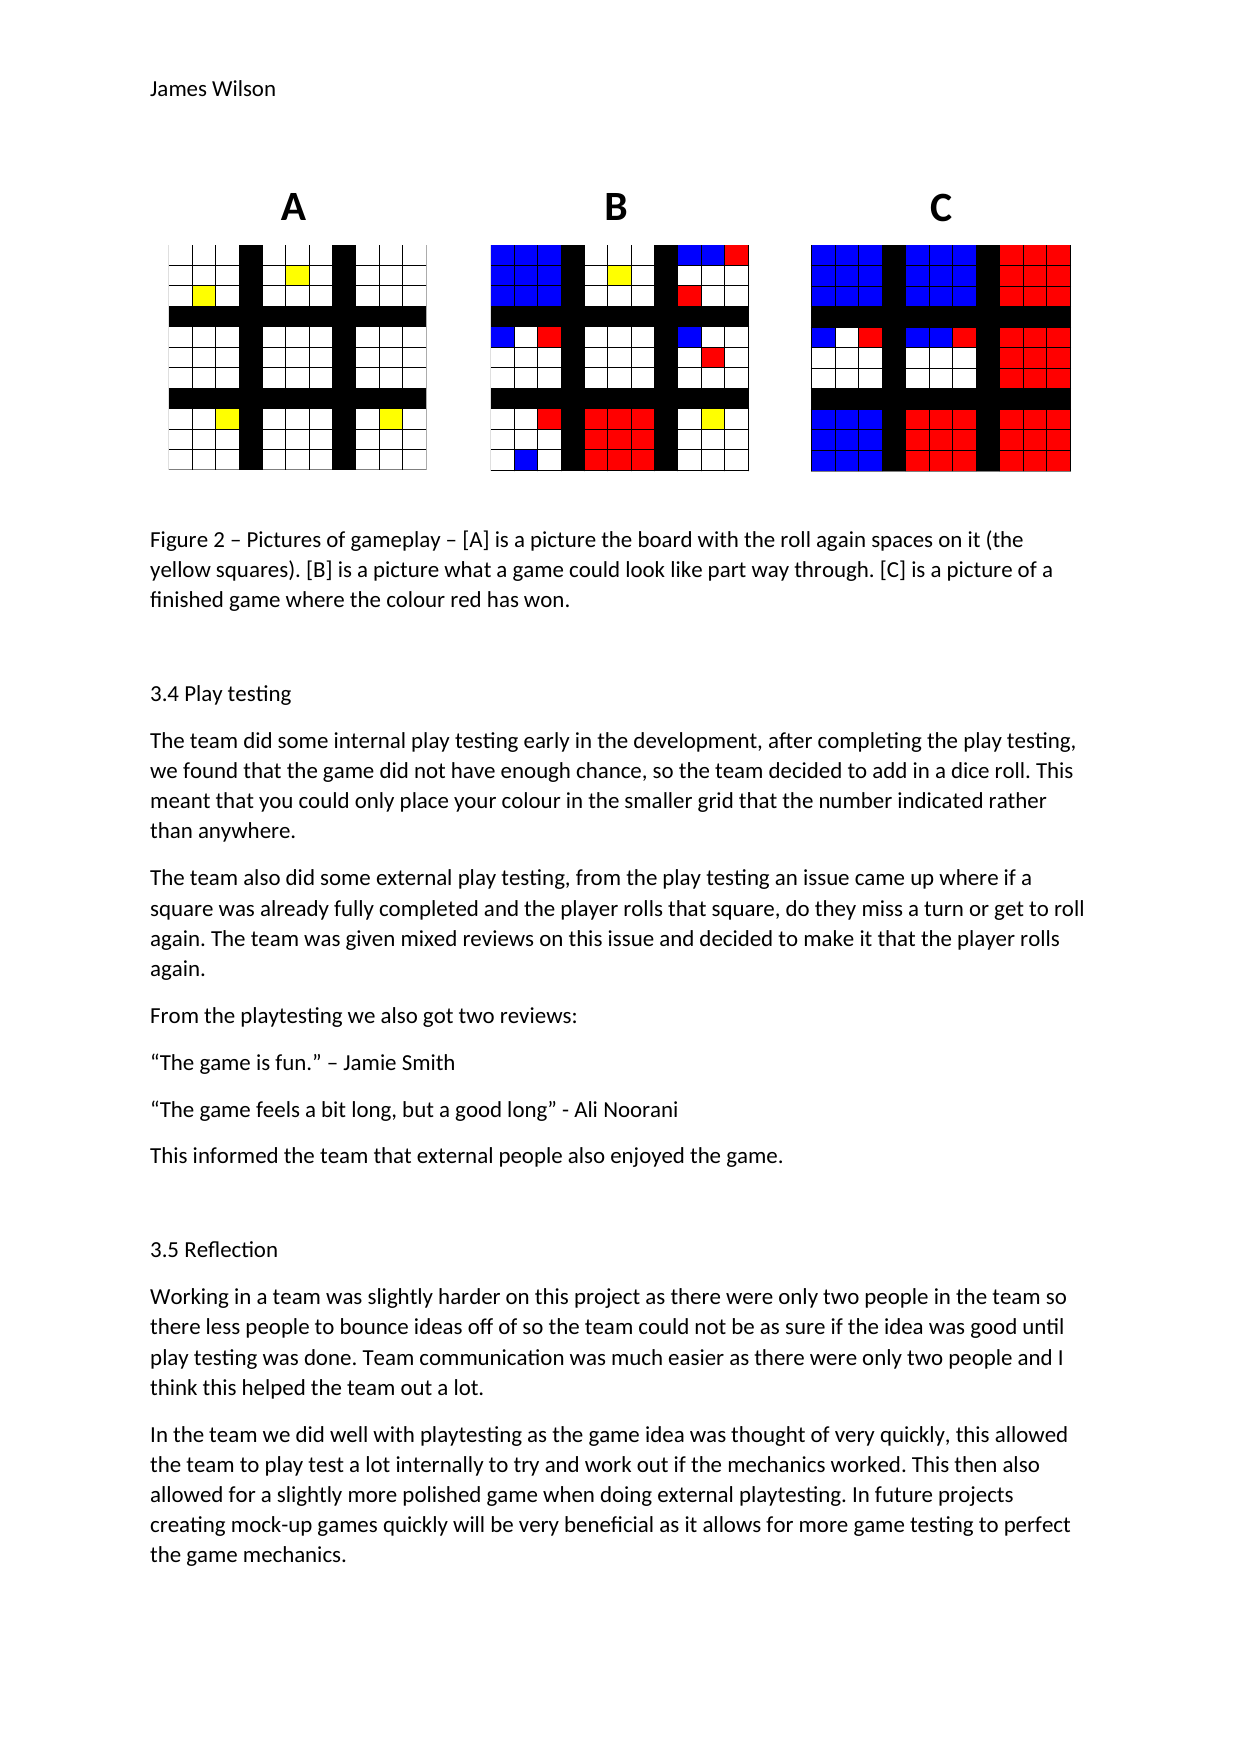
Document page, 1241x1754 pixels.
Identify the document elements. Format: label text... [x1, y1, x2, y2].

picture [810, 245, 1072, 472]
text Figure 2 – Pictures of gameplay – [A] is a picture the board with the roll again spaces on it (the yellow squares). [B] is a picture what a game could look like part way through. [C] is a picture of a finished game where the colour red has won. [150, 525, 1090, 613]
text “The game feels a bit long, but a good long” - Ali Noorani [150, 1095, 1090, 1123]
text The team also did some external play testing, from the play testing an issue came up where if a square was already fully completed and the player rolls that square, do they miss a turn or get to roll again. The team was given mixed reviews on this issue and decided to make it that the player rolls again. [150, 863, 1090, 982]
text “The game is fun.” – Jamie Smith [150, 1048, 1090, 1076]
text This informed the team that external people also enjoyed the game. [150, 1142, 1090, 1170]
text Working in a team was slightly harder on this project as there were only two people in the team so there less people to bounce ideas off of so the team could not be as sure if the idea was good until play testing was done. Team communication was much easier as there were only two people and I think this helped the team out a lot. [150, 1282, 1090, 1401]
picture [490, 245, 750, 472]
text 3.4 Play testing [150, 679, 1090, 707]
picture [168, 245, 427, 470]
text From the playtesting we also got two reviews: [150, 1001, 1090, 1029]
text The team did some internal play testing early in the development, after completing the play testing, we found that the game did not have enough chance, so the team decided to add in a dice roll. This meant that you could only place your colour in the smaller grid that the number indicated rather than anywhere. [150, 726, 1090, 845]
text 3.5 Reflection [150, 1235, 1090, 1263]
text In the team we did well with playtesting as the game idea was thought of very quickly, this allowed the team to play test a lot internally to try and work out if the mechanics worked. This then also allowed for a slightly more polished game when doing external playtesting. In future projects creating mock-up games quickly will be very beneficial as it allows for more game testing to perfect the game mechanics. [150, 1420, 1090, 1569]
